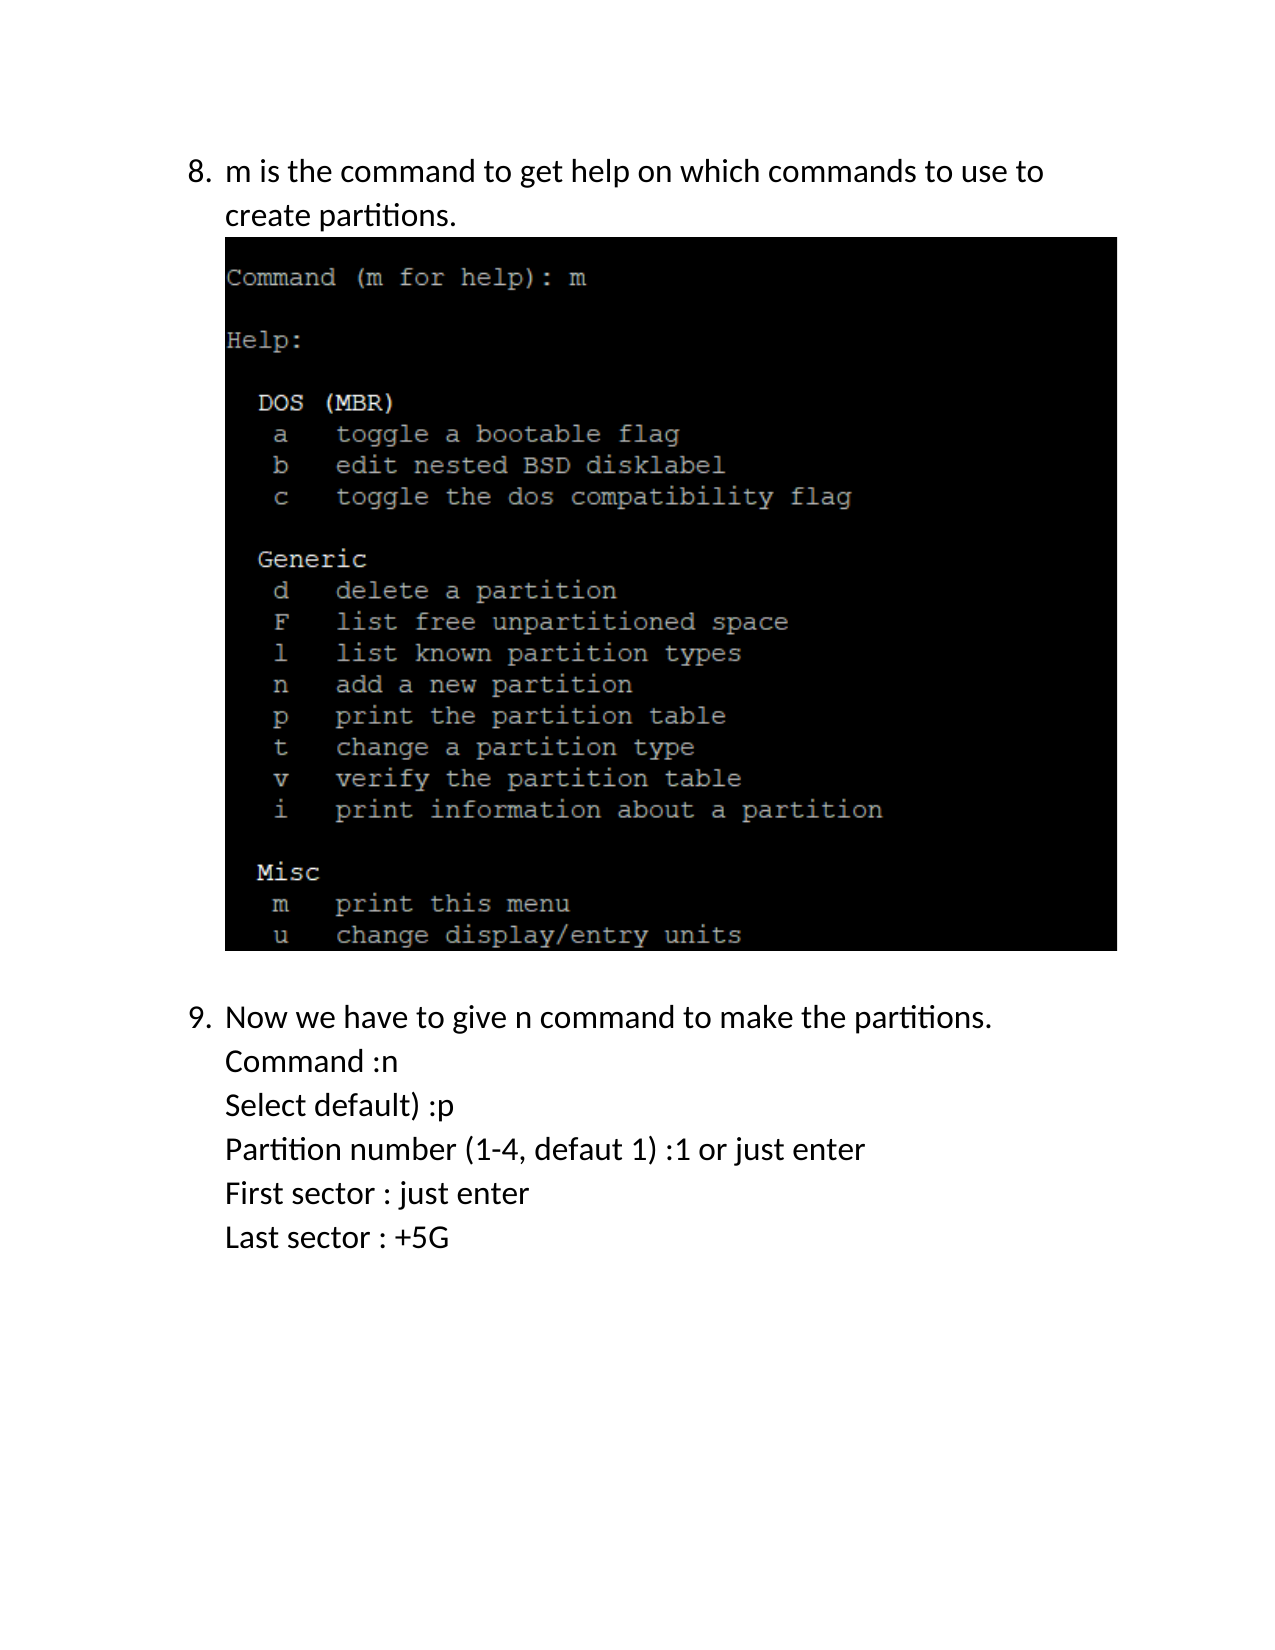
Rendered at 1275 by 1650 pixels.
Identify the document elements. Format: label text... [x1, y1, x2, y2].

list Partition number (1-4, defaut 1) :1 or just enter [225, 1128, 1125, 1169]
list m is the command to get help on which commands to use to create partitions. [187, 150, 1125, 235]
picture [225, 237, 1118, 951]
list Last sector : +5G [225, 1216, 1125, 1257]
list Now we have to give n command to make the partitions. [187, 997, 1125, 1037]
list First sector : just enter [225, 1172, 1125, 1213]
list Select default) :p [225, 1084, 1125, 1125]
list Command :n [225, 1041, 1125, 1081]
